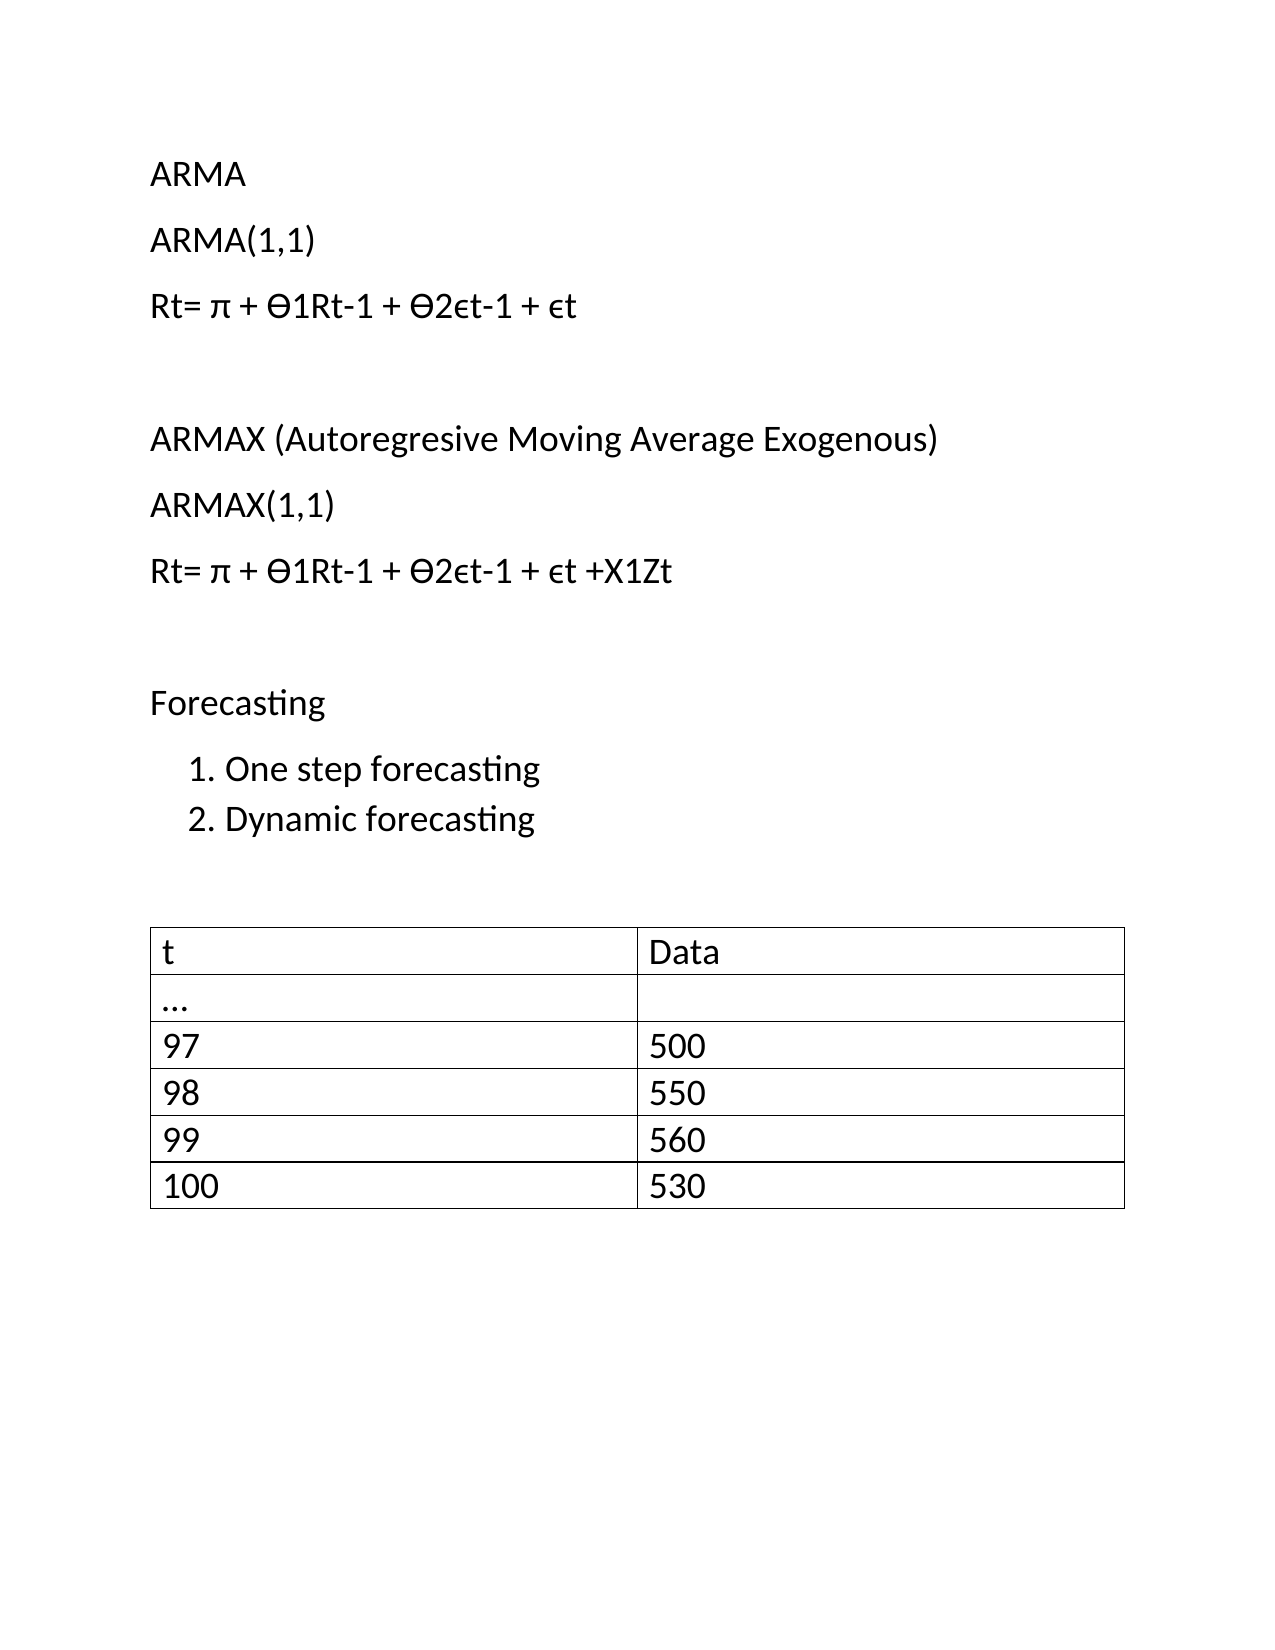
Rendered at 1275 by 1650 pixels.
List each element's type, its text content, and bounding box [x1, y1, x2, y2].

table_header Data [638, 928, 1124, 974]
table_cell 550 [638, 1069, 1124, 1114]
table_cell 560 [638, 1116, 1124, 1161]
table_cell 530 [638, 1163, 1124, 1208]
list Dynamic forecasting [187, 795, 1125, 841]
table_cell 98 [151, 1069, 637, 1114]
table_header t [151, 928, 637, 974]
table_cell [638, 975, 1124, 1021]
text ARMA(1,1) [150, 216, 1125, 262]
text ARMA [150, 150, 1125, 196]
text Rt= π + ϴ1Rt-1 + ϴ2ϵt-1 + ϵt +X1Zt [150, 547, 1125, 593]
table_cell 97 [151, 1022, 637, 1068]
table_cell 99 [151, 1116, 637, 1161]
text Forecasting [150, 679, 1125, 725]
table_cell 500 [638, 1022, 1124, 1068]
text Rt= π + ϴ1Rt-1 + ϴ2ϵt-1 + ϵt [150, 282, 1125, 328]
table_cell … [151, 975, 637, 1021]
text ARMAX (Autoregresive Moving Average Exogenous) [150, 414, 1125, 460]
text ARMAX(1,1) [150, 481, 1125, 527]
table_cell 100 [151, 1163, 637, 1208]
list One step forecasting [187, 745, 1125, 791]
